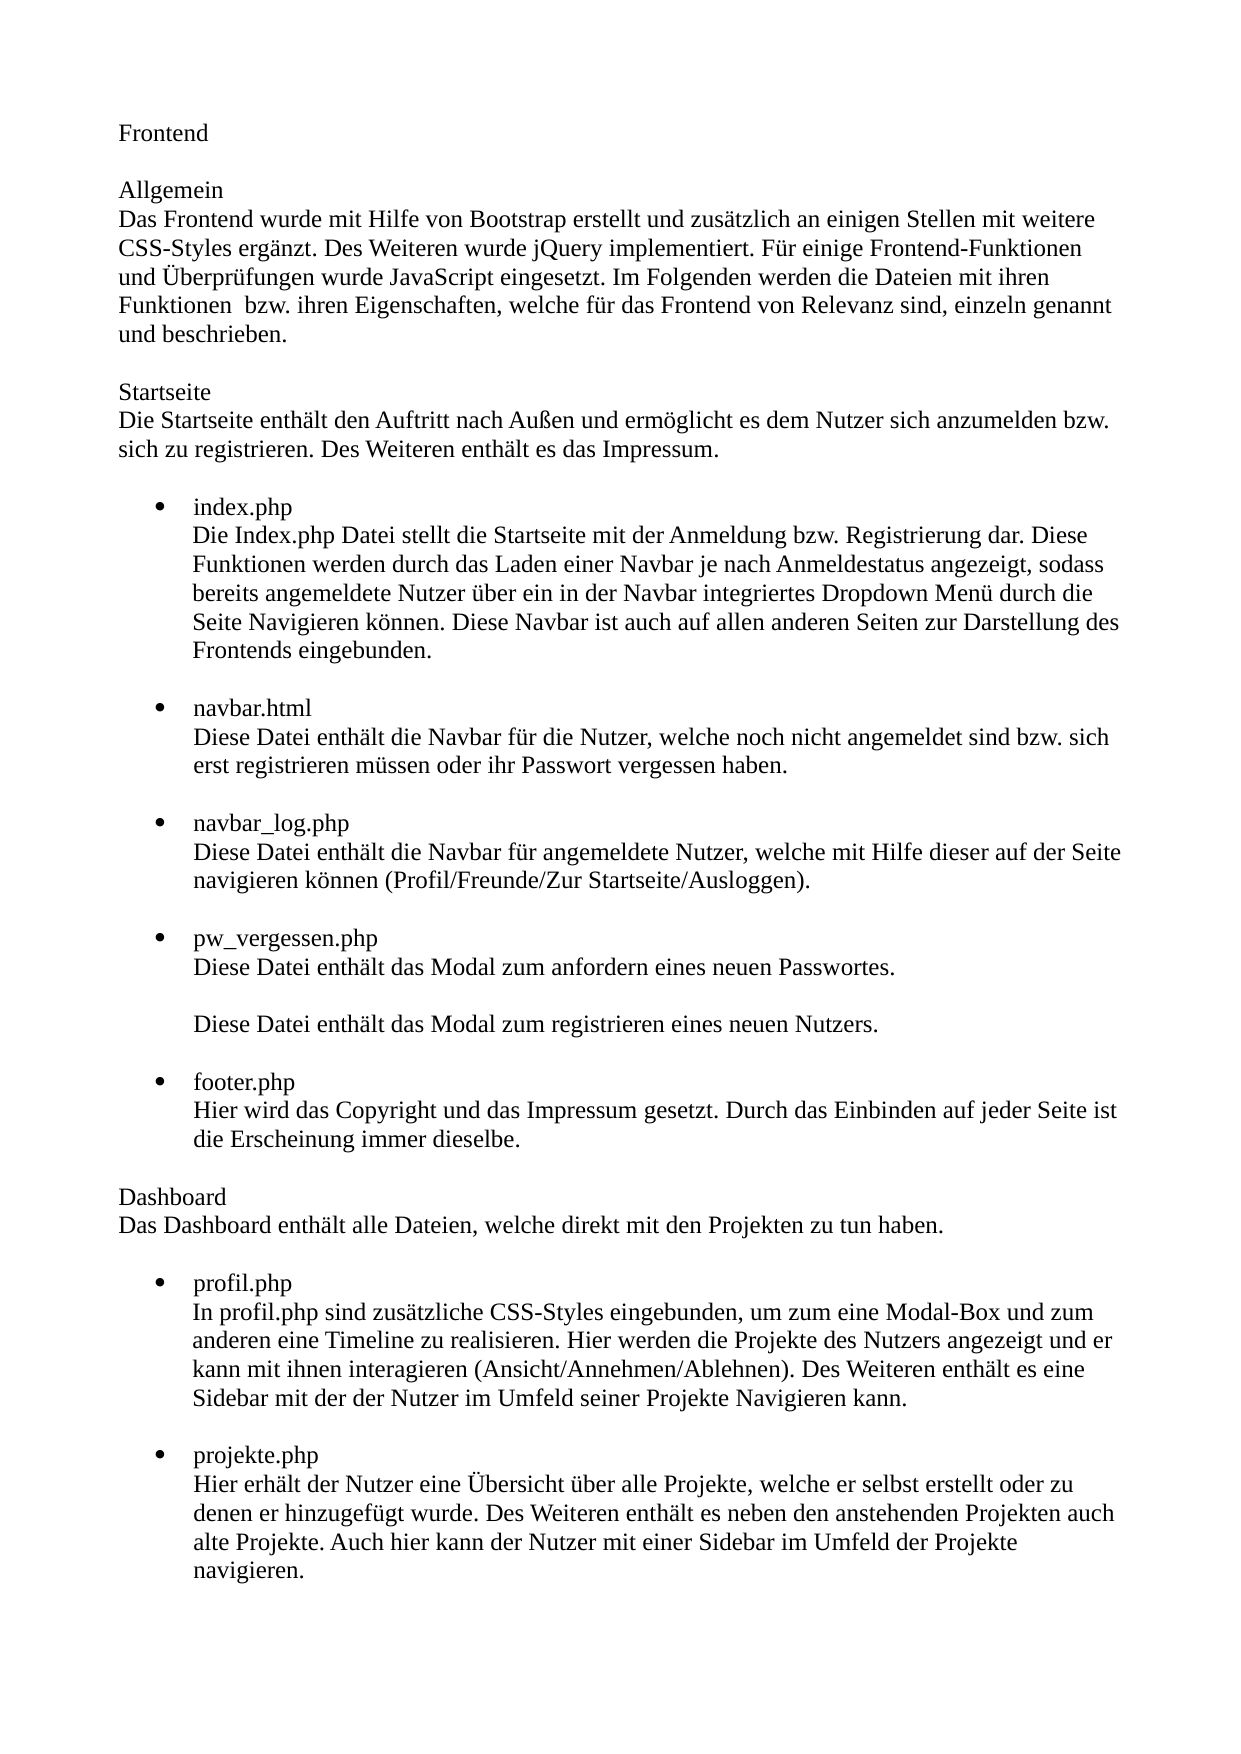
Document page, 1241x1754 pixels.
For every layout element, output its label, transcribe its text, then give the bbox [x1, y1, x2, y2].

list index.php [156, 492, 1122, 521]
list Hier erhält der Nutzer eine Übersicht über alle Projekte, welche er selbst erstellt oder zu denen er hinzugefügt wurde. Des Weiteren enthält es neben den anstehenden Projekten auch alte Projekte. Auch hier kann der Nutzer mit einer Sidebar im Umfeld der Projekte navigieren. [193, 1469, 1122, 1584]
list navbar.html [156, 693, 1122, 722]
text Dashboard [118, 1182, 1122, 1211]
list projekte.php [156, 1441, 1122, 1469]
text Frontend [118, 118, 1122, 147]
list Hier wird das Copyright und das Impressum gesetzt. Durch das Einbinden auf jeder Seite ist die Erscheinung immer dieselbe. [193, 1096, 1122, 1153]
list footer.php [156, 1067, 1122, 1096]
text Das Dashboard enthält alle Dateien, welche direkt mit den Projekten zu tun haben. [118, 1211, 1122, 1239]
list Diese Datei enthält das Modal zum registrieren eines neuen Nutzers. [193, 1009, 1122, 1038]
list Diese Datei enthält die Navbar für angemeldete Nutzer, welche mit Hilfe dieser auf der Seite navigieren können (Profil/Freunde/Zur Startseite/Ausloggen). [193, 837, 1122, 894]
text Startseite [118, 377, 1122, 406]
text Allgemein [118, 176, 1122, 204]
list navbar_log.php [156, 808, 1122, 837]
list profil.php [156, 1268, 1122, 1297]
list pw_vergessen.php [156, 923, 1122, 952]
list Diese Datei enthält die Navbar für die Nutzer, welche noch nicht angemeldet sind bzw. sich erst registrieren müssen oder ihr Passwort vergessen haben. [193, 722, 1122, 779]
list Diese Datei enthält das Modal zum anfordern eines neuen Passwortes. [193, 952, 1122, 981]
text Die Index.php Datei stellt die Startseite mit der Anmeldung bzw. Registrierung dar. Diese Funktionen werden durch das Laden einer Navbar je nach Anmeldestatus angezeigt, sodass bereits angemeldete Nutzer über ein in der Navbar integriertes Dropdown Menü durch die Seite Navigieren können. Diese Navbar ist auch auf allen anderen Seiten zur Darstellung des Frontends eingebunden. [118, 521, 1122, 664]
text In profil.php sind zusätzliche CSS-Styles eingebunden, um zum eine Modal-Box und zum anderen eine Timeline zu realisieren. Hier werden die Projekte des Nutzers angezeigt und er kann mit ihnen interagieren (Ansicht/Annehmen/Ablehnen). Des Weiteren enthält es eine Sidebar mit der der Nutzer im Umfeld seiner Projekte Navigieren kann. [118, 1297, 1122, 1412]
text Das Frontend wurde mit Hilfe von Bootstrap erstellt und zusätzlich an einigen Stellen mit weitere CSS-Styles ergänzt. Des Weiteren wurde jQuery implementiert. Für einige Frontend-Funktionen und Überprüfungen wurde JavaScript eingesetzt. Im Folgenden werden die Dateien mit ihren Funktionen bzw. ihren Eigenschaften, welche für das Frontend von Relevanz sind, einzeln genannt und beschrieben. [118, 204, 1122, 348]
text Die Startseite enthält den Auftritt nach Außen und ermöglicht es dem Nutzer sich anzumelden bzw. sich zu registrieren. Des Weiteren enthält es das Impressum. [118, 406, 1122, 463]
